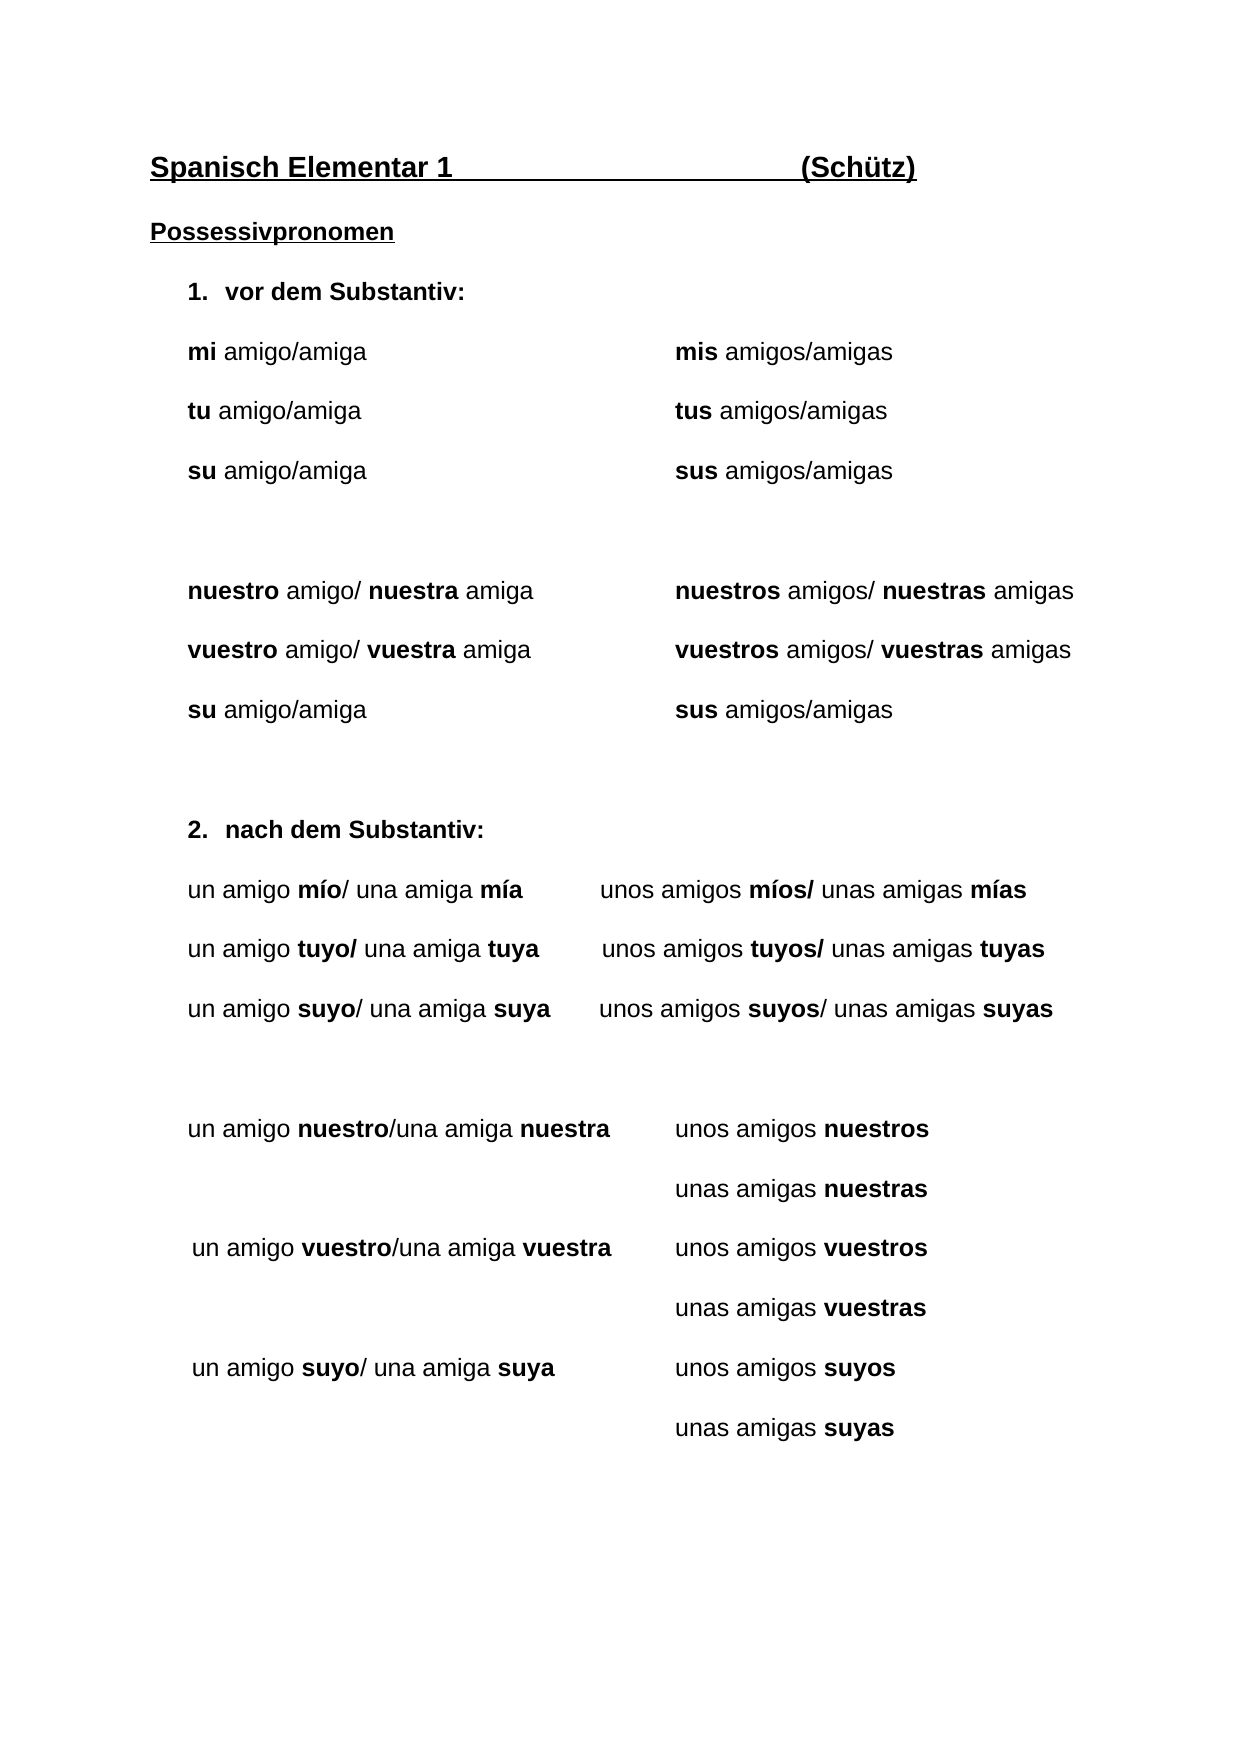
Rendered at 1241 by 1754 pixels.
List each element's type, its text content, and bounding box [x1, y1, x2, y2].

text Spanisch Elementar 1 (Schütz) [150, 150, 1090, 183]
text un amigo suyo/ una amiga suya unos amigos suyos [150, 1353, 1090, 1382]
text unas amigas nuestras [637, 1174, 1090, 1202]
text unas amigas vuestras [150, 1293, 1090, 1322]
text un amigo nuestro/una amiga nuestra unos amigos nuestros [187, 1114, 1090, 1143]
list vor dem Substantiv: [187, 277, 1090, 306]
text un amigo mío/ una amiga mía unos amigos míos/ unas amigas mías [187, 875, 1090, 903]
list nach dem Substantiv: [187, 815, 1090, 844]
text un amigo suyo/ una amiga suya unos amigos suyos/ unas amigas suyas [187, 994, 1090, 1023]
text tu amigo/amiga tus amigos/amigas [187, 396, 1090, 425]
text un amigo tuyo/ una amiga tuya unos amigos tuyos/ unas amigas tuyas [187, 934, 1090, 963]
text unas amigas suyas [150, 1413, 1090, 1442]
text su amigo/amiga sus amigos/amigas [187, 456, 1090, 485]
text vuestro amigo/ vuestra amiga vuestros amigos/ vuestras amigas [187, 636, 1090, 664]
text Possessivpronomen [150, 217, 1090, 246]
text mi amigo/amiga mis amigos/amigas [187, 337, 1090, 365]
text un amigo vuestro/una amiga vuestra unos amigos vuestros [150, 1233, 1090, 1262]
text nuestro amigo/ nuestra amiga nuestros amigos/ nuestras amigas [187, 576, 1090, 604]
text su amigo/amiga sus amigos/amigas [187, 695, 1090, 724]
